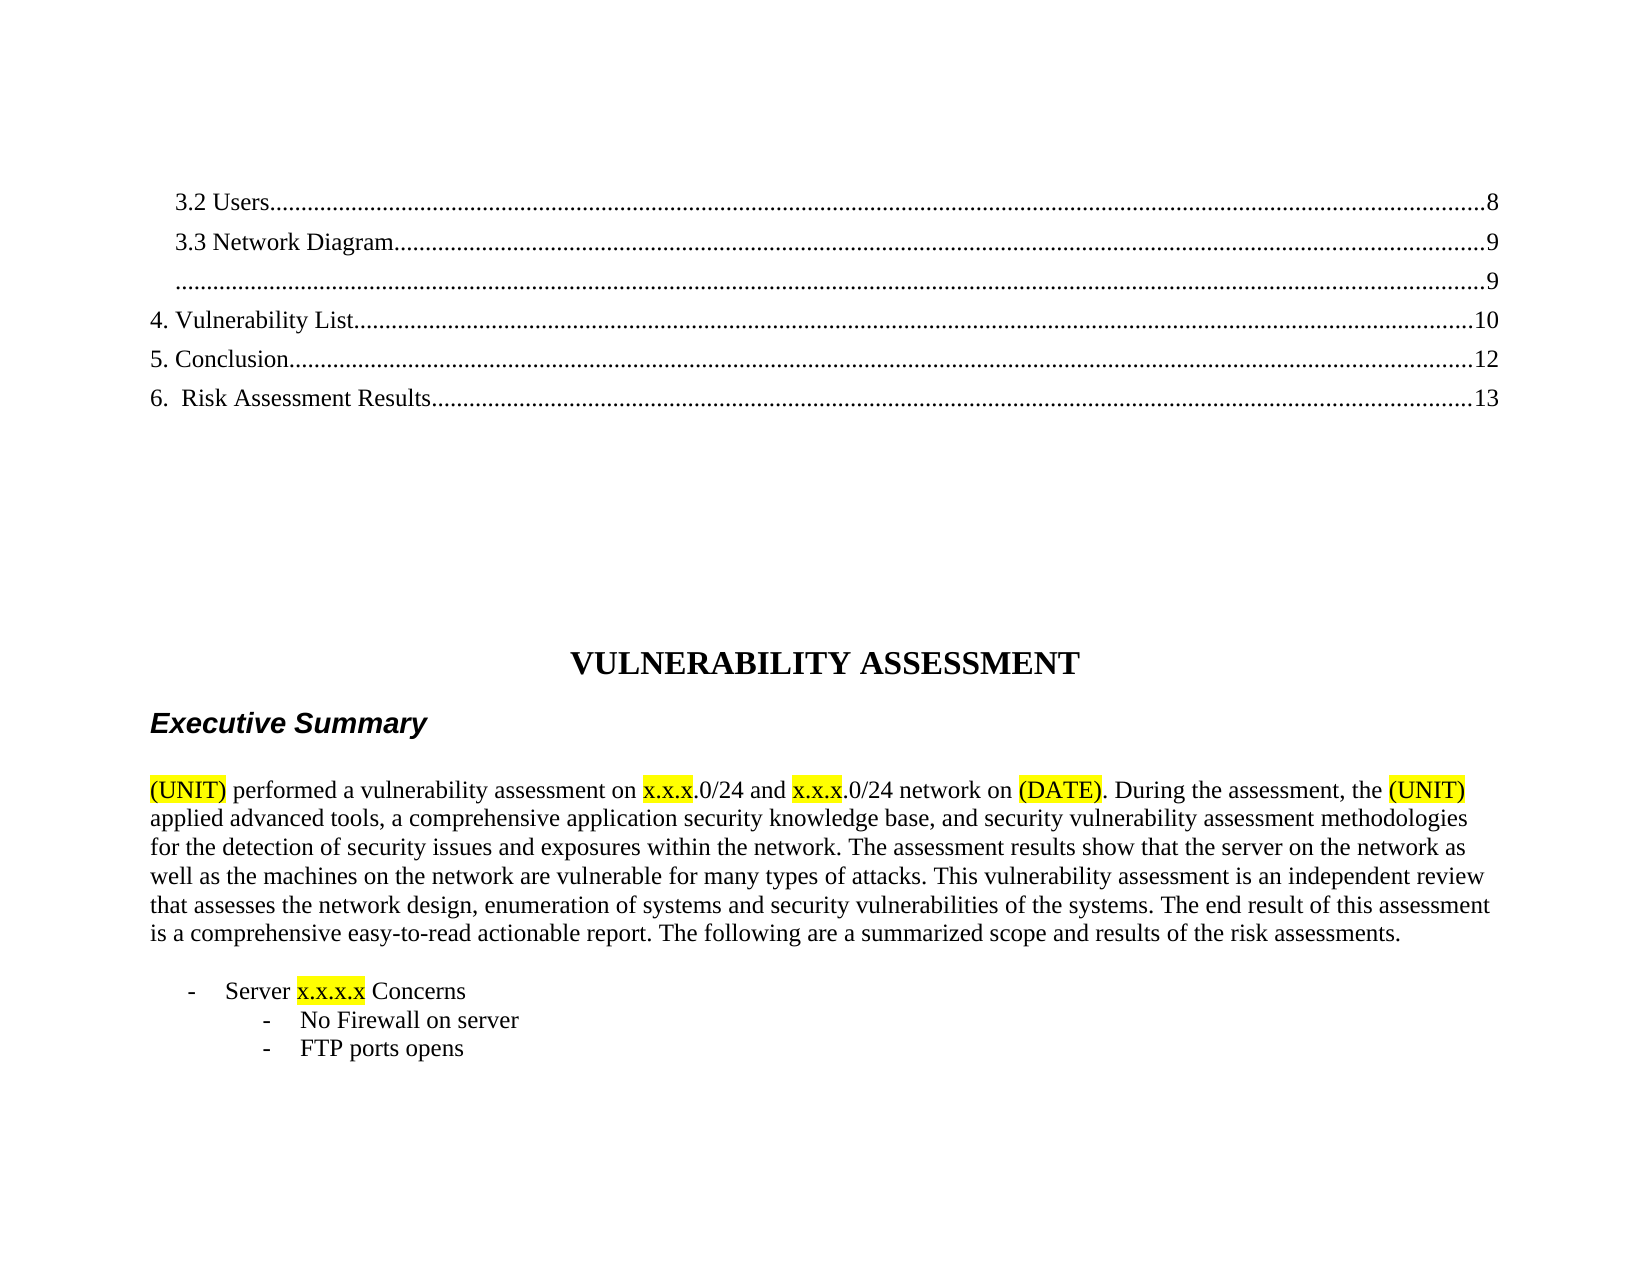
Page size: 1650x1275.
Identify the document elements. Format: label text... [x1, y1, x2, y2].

list Server x.x.x.x Concerns [365, 976, 1500, 1005]
subtitle Executive Summary [150, 706, 1500, 740]
text VULNERABILITY ASSESSMENT [150, 643, 1500, 681]
list FTP ports opens [262, 1033, 1500, 1062]
text (UNIT) performed a vulnerability assessment on x.x.x.0/24 and x.x.x.0/24 network on (DATE). During the assessment, the (UNIT) applied advanced tools, a comprehensive application security knowledge base, and security vulnerability assessment methodologies for the detection of security issues and exposures within the network. The assessment results show that the server on the network as well as the machines on the network are vulnerable for many types of attacks. This vulnerability assessment is an independent review that assesses the network design, enumeration of systems and security vulnerabilities of the systems. The end result of this assessment is a comprehensive easy-to-read actionable report. The following are a summarized scope and results of the risk assessments. [150, 775, 1500, 947]
list No Firewall on server [262, 1005, 1500, 1033]
list Server x.x.x.x Concerns [187, 976, 297, 1005]
